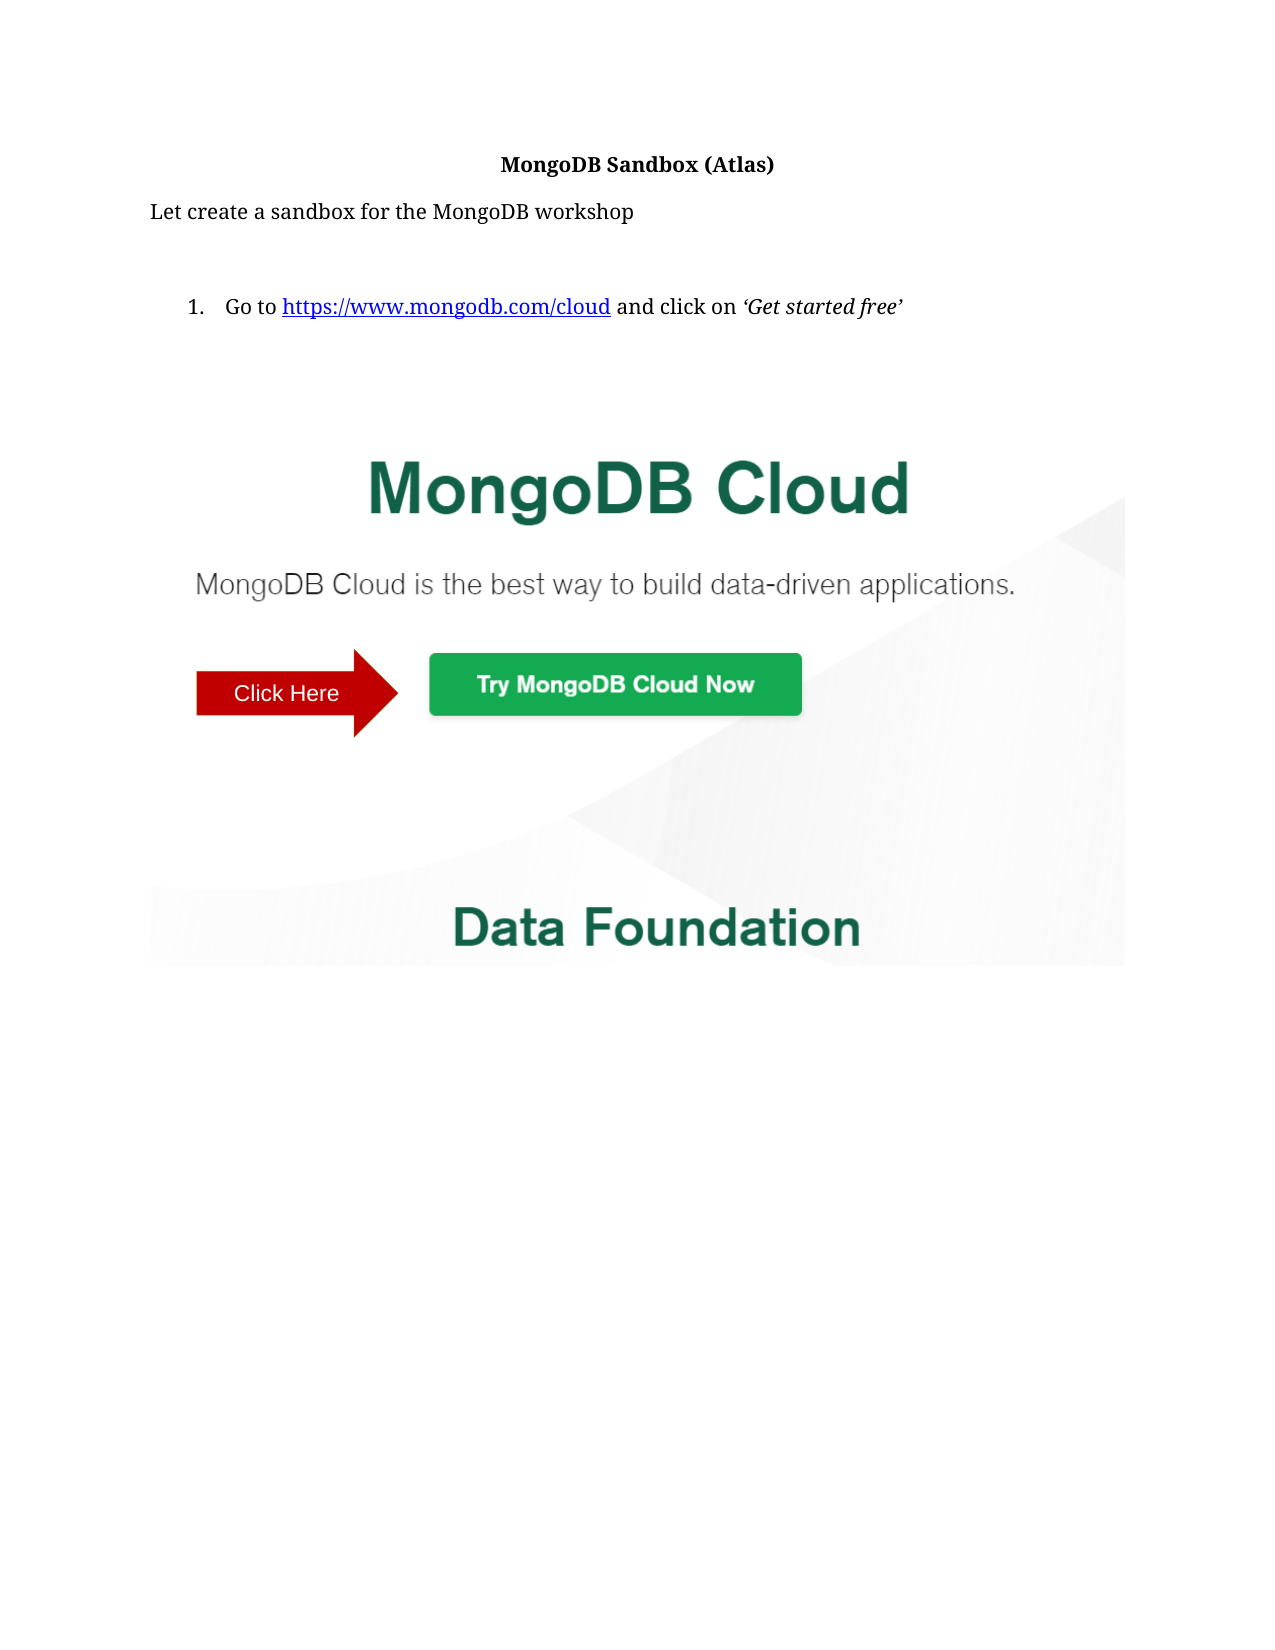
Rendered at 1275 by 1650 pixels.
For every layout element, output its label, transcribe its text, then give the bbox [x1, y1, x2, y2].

list Go to https://www.mongodb.com/cloud and click on ‘Get started free’ [187, 292, 1125, 320]
picture [150, 339, 1125, 966]
text Let create a sandbox for the MongoDB workshop [150, 197, 1125, 226]
text MongoDB Sandbox (Atlas) [150, 150, 1125, 178]
